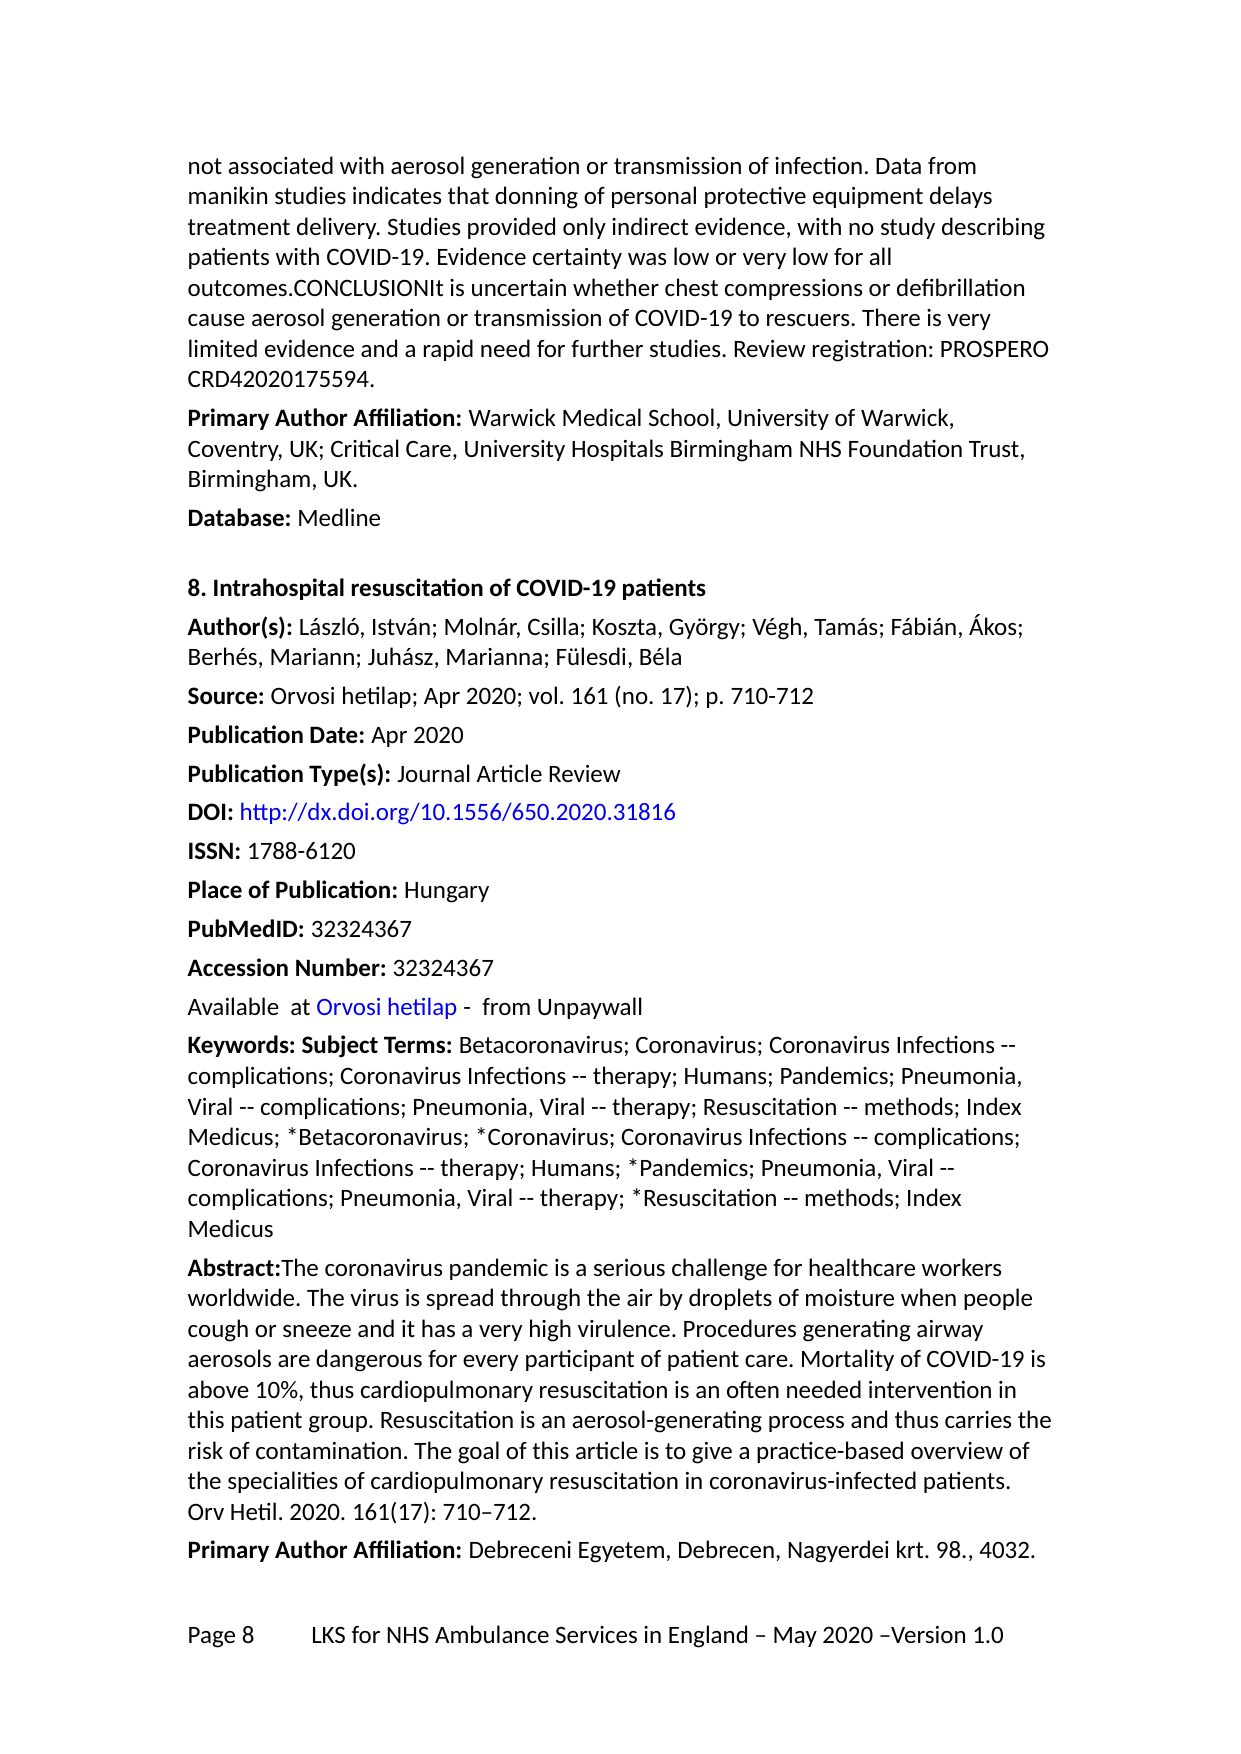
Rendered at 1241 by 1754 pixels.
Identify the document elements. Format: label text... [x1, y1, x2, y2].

text Abstract:The coronavirus pandemic is a serious challenge for healthcare workers worldwide. The virus is spread through the air by droplets of moisture when people cough or sneeze and it has a very high virulence. Procedures generating airway aerosols are dangerous for every participant of patient care. Mortality of COVID-19 is above 10%, thus cardiopulmonary resuscitation is an often needed intervention in this patient group. Resuscitation is an aerosol-generating process and thus carries the risk of contamination. The goal of this article is to give a practice-based overview of the specialities of cardiopulmonary resuscitation in coronavirus-infected patients. Orv Hetil. 2020. 161(17): 710–712. [187, 1252, 1053, 1526]
text Accession Number: 32324367 [187, 952, 1053, 982]
text Publication Date: Apr 2020 [187, 719, 1053, 749]
text Available at Orvosi hetilap - from Unpaywall [187, 991, 1053, 1021]
text PubMedID: 32324367 [187, 913, 1053, 944]
text Primary Author Affiliation: Warwick Medical School, University of Warwick, Coventry, UK; Critical Care, University Hospitals Birmingham NHS Foundation Trust, Birmingham, UK. [187, 402, 1053, 494]
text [187, 150, 1053, 394]
text Publication Type(s): Journal Article Review [187, 758, 1053, 788]
text ISSN: 1788-6120 [187, 835, 1053, 866]
text Place of Publication: Hungary [187, 874, 1053, 905]
text Author(s): László, István; Molnár, Csilla; Koszta, György; Végh, Tamás; Fábián, Ákos; Berhés, Mariann; Juhász, Marianna; Fülesdi, Béla [187, 611, 1053, 672]
text Keywords: Subject Terms: Betacoronavirus; Coronavirus; Coronavirus Infections -- complications; Coronavirus Infections -- therapy; Humans; Pandemics; Pneumonia, Viral -- complications; Pneumonia, Viral -- therapy; Resuscitation -- methods; Index Medicus; *Betacoronavirus; *Coronavirus; Coronavirus Infections -- complications; Coronavirus Infections -- therapy; Humans; *Pandemics; Pneumonia, Viral -- complications; Pneumonia, Viral -- therapy; *Resuscitation -- methods; Index Medicus [187, 1030, 1053, 1243]
text Primary Author Affiliation: Debreceni Egyetem, Debrecen, Nagyerdei krt. 98., 4032. [187, 1535, 1053, 1565]
text 8. Intrahospital resuscitation of COVID-19 patients [187, 572, 1053, 602]
text DOI: http://dx.doi.org/10.1556/650.2020.31816 [187, 797, 1053, 827]
text Source: Orvosi hetilap; Apr 2020; vol. 161 (no. 17); p. 710-712 [187, 680, 1053, 711]
text Database: Medline [187, 502, 1053, 533]
